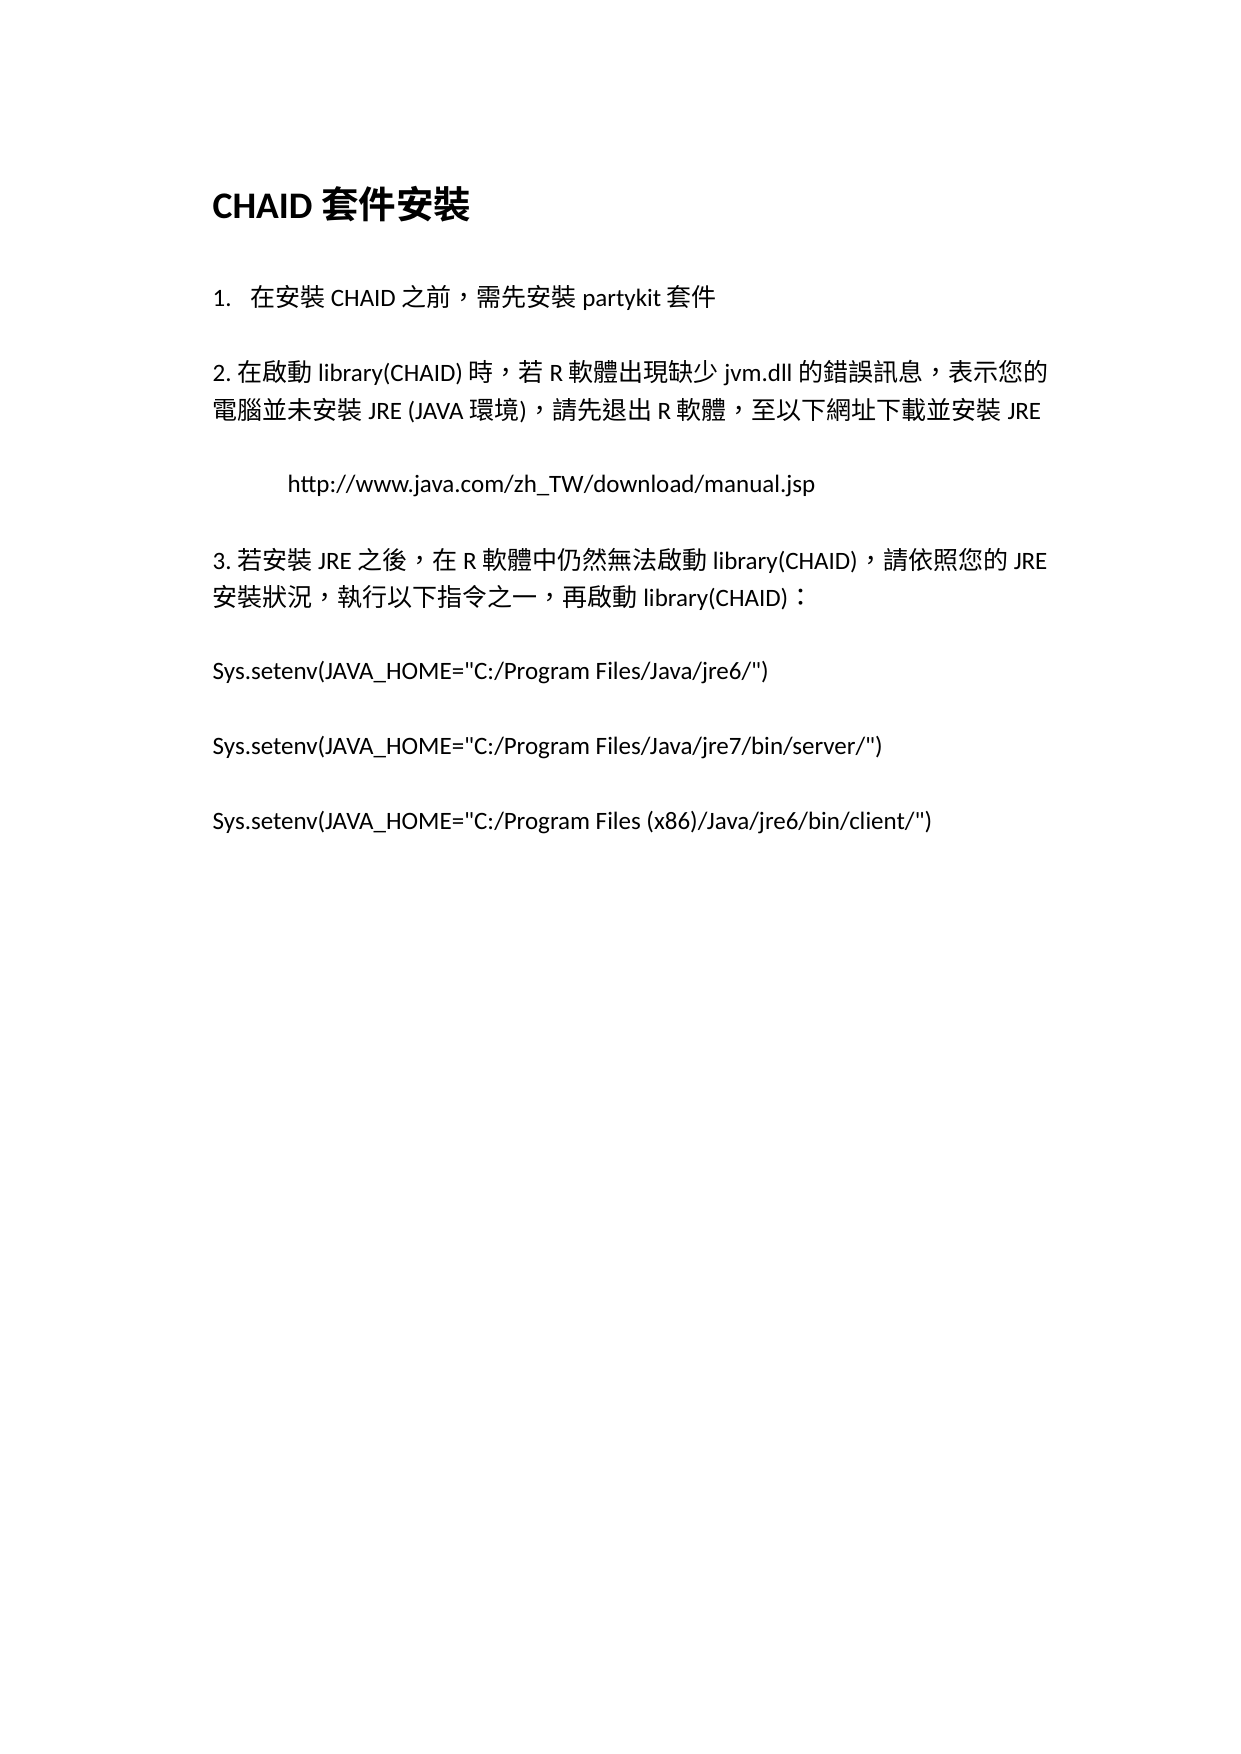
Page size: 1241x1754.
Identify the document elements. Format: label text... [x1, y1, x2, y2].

text Sys.setenv(JAVA_HOME="C:/Program Files/Java/jre7/bin/server/") [212, 727, 1053, 764]
text CHAID 套件安裝 [212, 164, 1053, 239]
text Sys.setenv(JAVA_HOME="C:/Program Files/Java/jre6/") [212, 652, 1053, 689]
text 3. 若安裝 JRE 之後，在 R 軟體中仍然無法啟動 library(CHAID)，請依照您的 JRE 安裝狀況，執行以下指令之一，再啟動 library(CHAID)： [212, 539, 1053, 614]
text Sys.setenv(JAVA_HOME="C:/Program Files (x86)/Java/jre6/bin/client/") [212, 802, 1053, 839]
list 在安裝 CHAID 之前，需先安裝 partykit 套件 [212, 277, 1053, 314]
text http://www.java.com/zh_TW/download/manual.jsp [212, 464, 1053, 502]
text 2. 在啟動 library(CHAID) 時，若 R 軟體出現缺少 jvm.dll 的錯誤訊息，表示您的電腦並未安裝 JRE (JAVA 環境)，請先退出 R 軟體，至以下網址下載並安裝 JRE [212, 352, 1053, 427]
